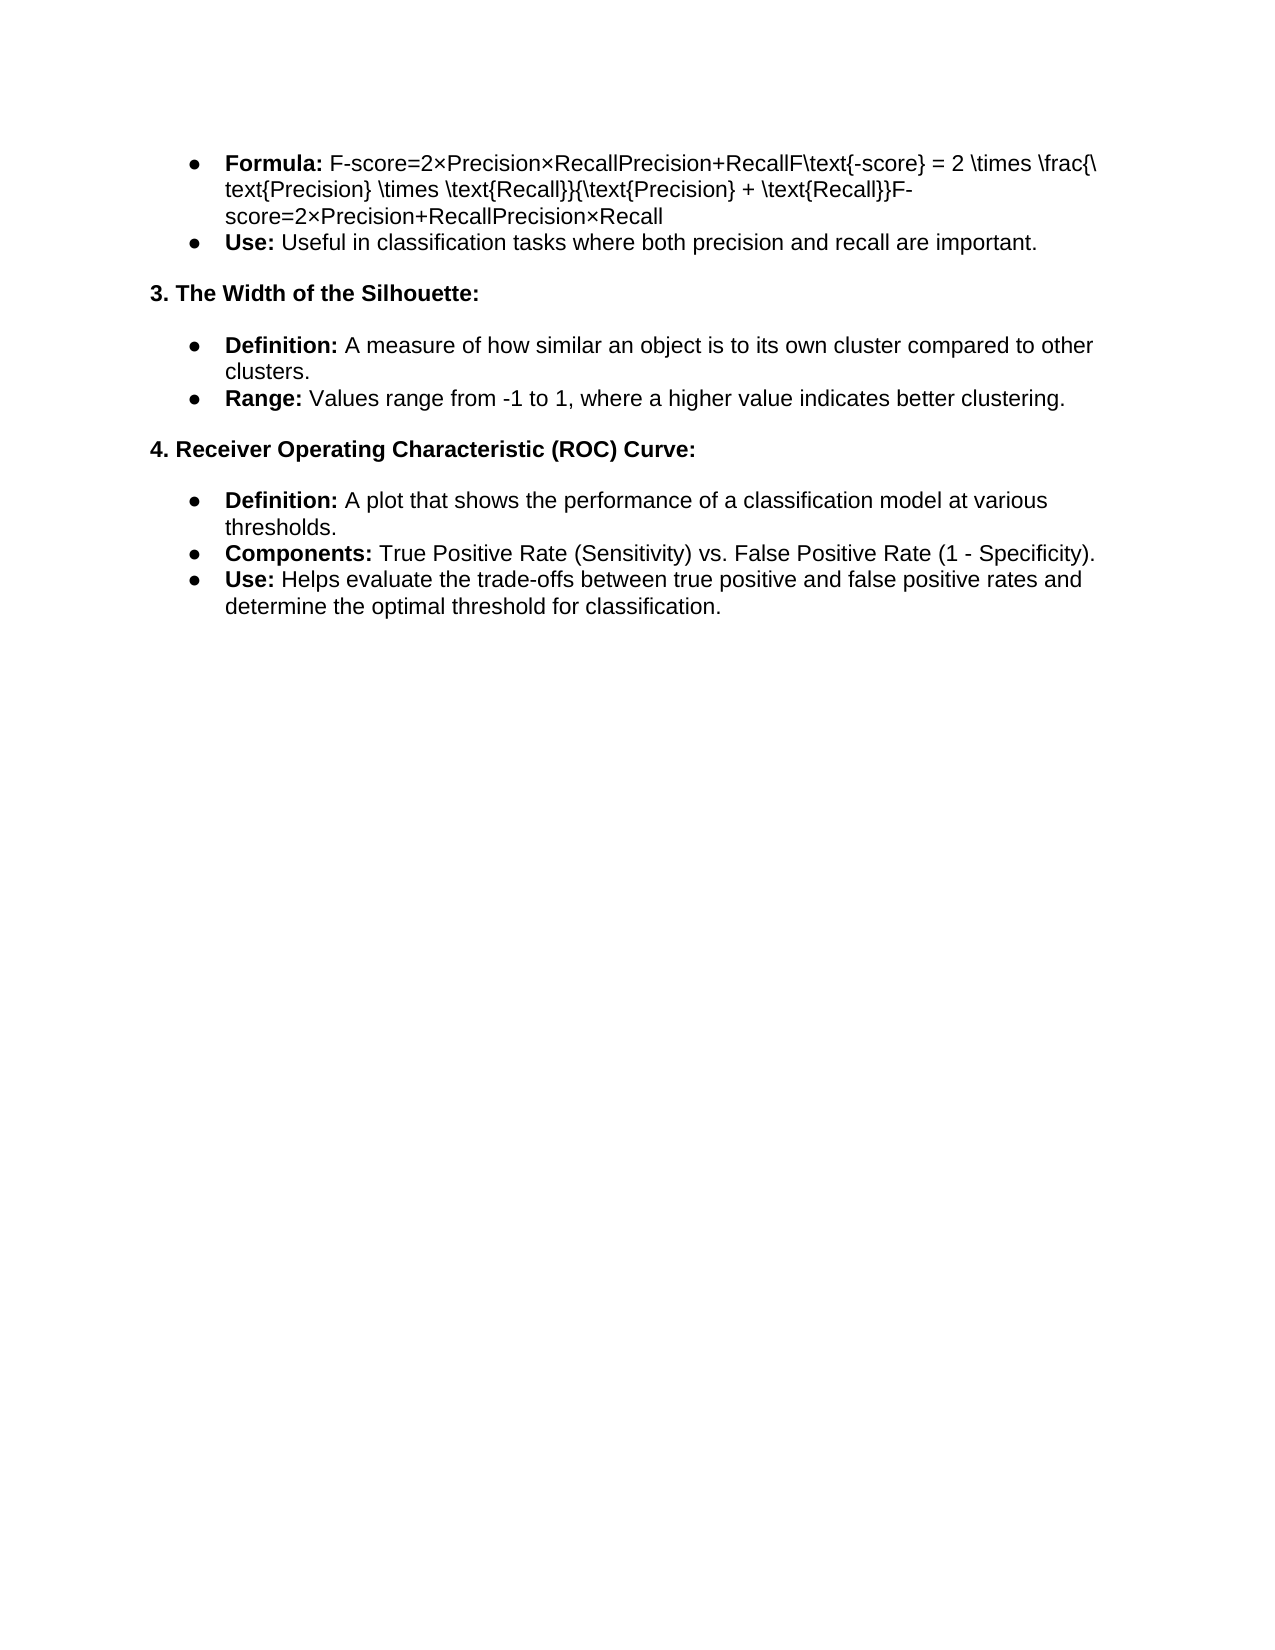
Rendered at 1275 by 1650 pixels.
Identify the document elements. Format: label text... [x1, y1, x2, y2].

list Definition: A measure of how similar an object is to its own cluster compared to other clusters. [187, 332, 1125, 384]
list Use: Helps evaluate the trade-offs between true positive and false positive rates and determine the optimal threshold for classification. [187, 566, 1125, 619]
list Use: Useful in classification tasks where both precision and recall are important. [187, 229, 1125, 255]
list Formula: F-score=2×Precision×RecallPrecision+RecallF\text{-score} = 2 \times \frac{\text{Precision} \times \text{Recall}}{\text{Precision} + \text{Recall}}F-score=2×Precision+RecallPrecision×Recall​ [187, 150, 1125, 229]
text 4. Receiver Operating Characteristic (ROC) Curve: [150, 436, 1125, 462]
list Components: True Positive Rate (Sensitivity) vs. False Positive Rate (1 - Specificity). [187, 540, 1125, 566]
list Range: Values range from -1 to 1, where a higher value indicates better clustering. [187, 384, 1125, 411]
list Definition: A plot that shows the performance of a classification model at various thresholds. [187, 487, 1125, 540]
text 3. The Width of the Silhouette: [150, 280, 1125, 307]
